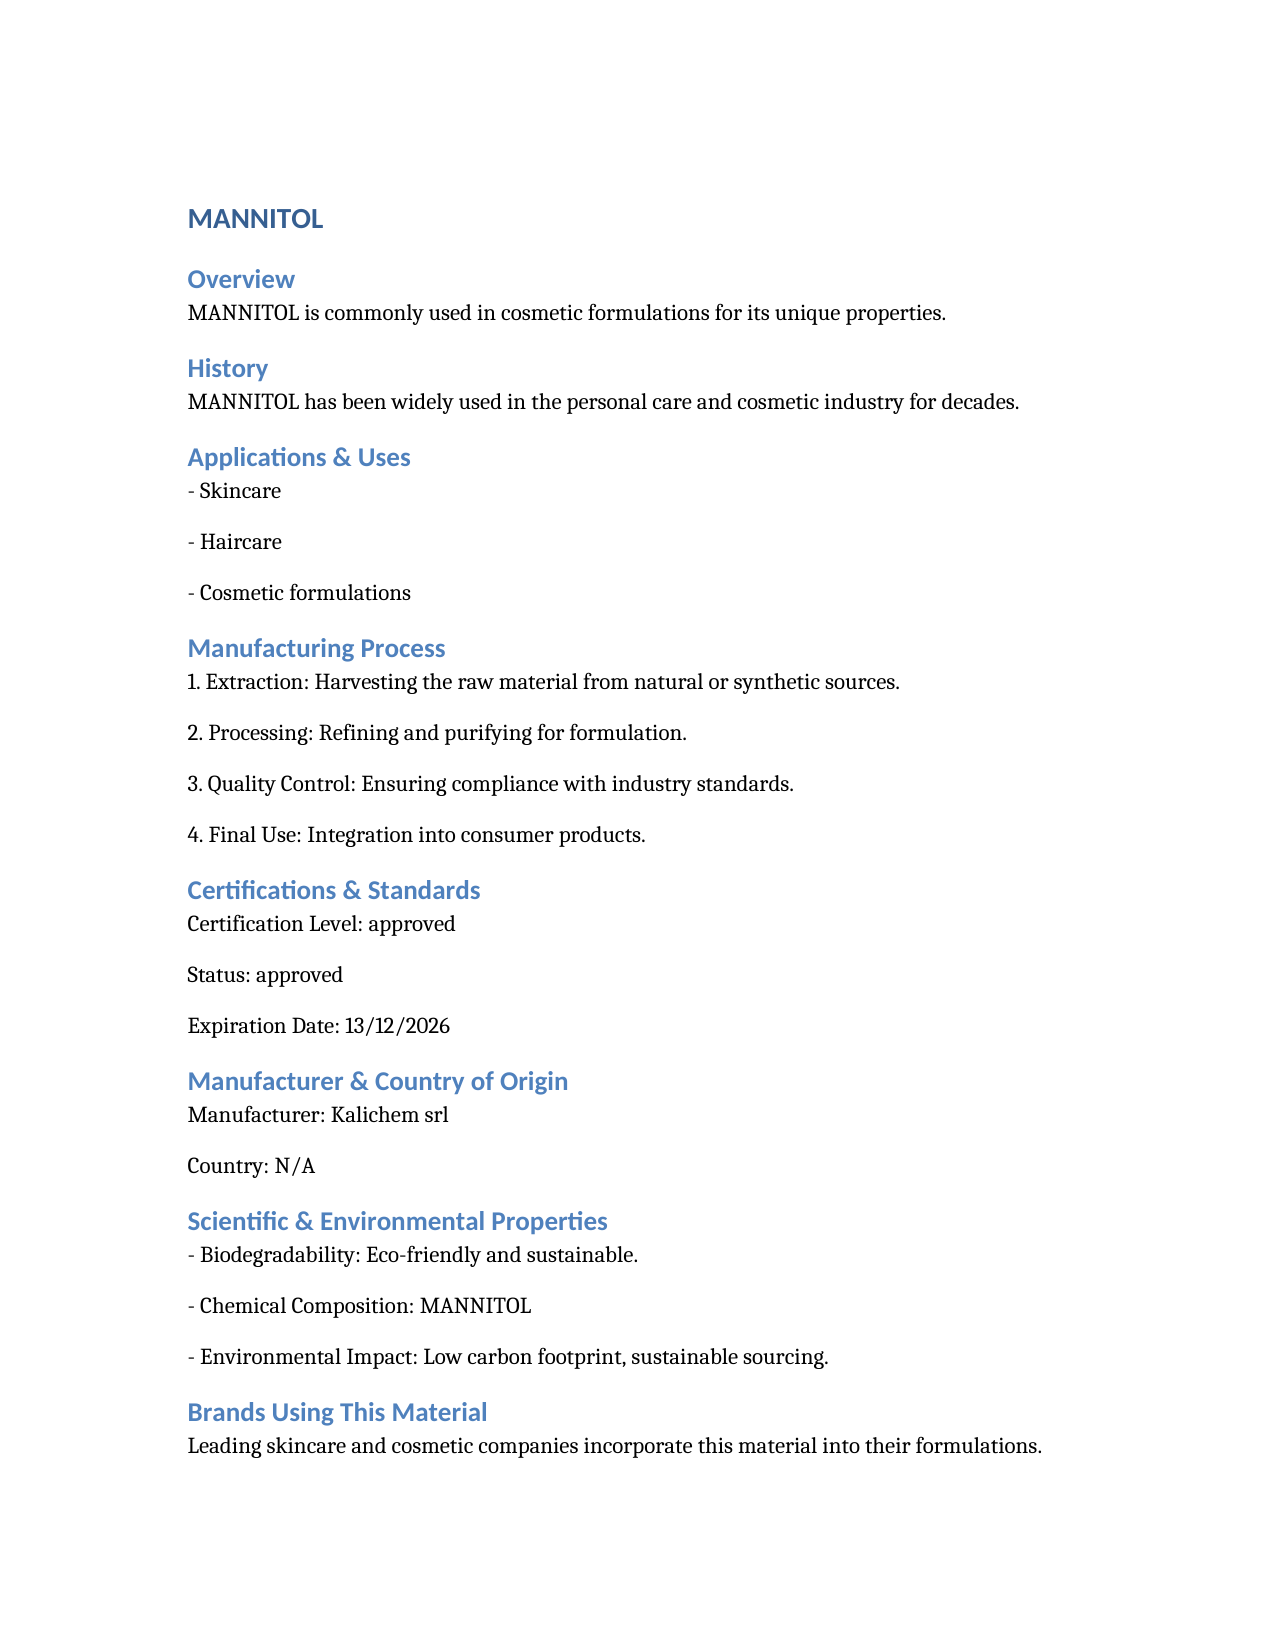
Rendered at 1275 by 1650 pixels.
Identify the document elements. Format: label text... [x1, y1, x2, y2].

text Manufacturer: Kalichem srl [187, 1102, 1087, 1128]
text - Environmental Impact: Low carbon footprint, sustainable sourcing. [187, 1344, 1087, 1370]
text - Haircare [187, 529, 1087, 555]
subtitle Overview [187, 262, 1087, 295]
text MANNITOL has been widely used in the personal care and cosmetic industry for decades. [187, 389, 1087, 415]
subtitle Scientific & Environmental Properties [187, 1204, 1087, 1237]
text - Skincare [187, 478, 1087, 504]
text 4. Final Use: Integration into consumer products. [187, 822, 1087, 848]
text - Biodegradability: Eco-friendly and sustainable. [187, 1242, 1087, 1268]
subtitle History [187, 351, 1087, 384]
subtitle MANNITOL [187, 200, 1087, 236]
text 1. Extraction: Harvesting the raw material from natural or synthetic sources. [187, 669, 1087, 695]
text Status: approved [187, 962, 1087, 988]
subtitle Manufacturing Process [187, 631, 1087, 664]
subtitle Certifications & Standards [187, 873, 1087, 906]
text 2. Processing: Refining and purifying for formulation. [187, 720, 1087, 746]
text MANNITOL is commonly used in cosmetic formulations for its unique properties. [187, 300, 1087, 326]
subtitle Brands Using This Material [187, 1395, 1087, 1428]
text Certification Level: approved [187, 911, 1087, 937]
text Expiration Date: 13/12/2026 [187, 1013, 1087, 1039]
text Leading skincare and cosmetic companies incorporate this material into their formulations. [187, 1433, 1087, 1459]
text - Chemical Composition: MANNITOL [187, 1293, 1087, 1319]
text - Cosmetic formulations [187, 580, 1087, 606]
text Country: N/A [187, 1153, 1087, 1179]
subtitle Applications & Uses [187, 440, 1087, 473]
text 3. Quality Control: Ensuring compliance with industry standards. [187, 771, 1087, 797]
subtitle Manufacturer & Country of Origin [187, 1064, 1087, 1097]
